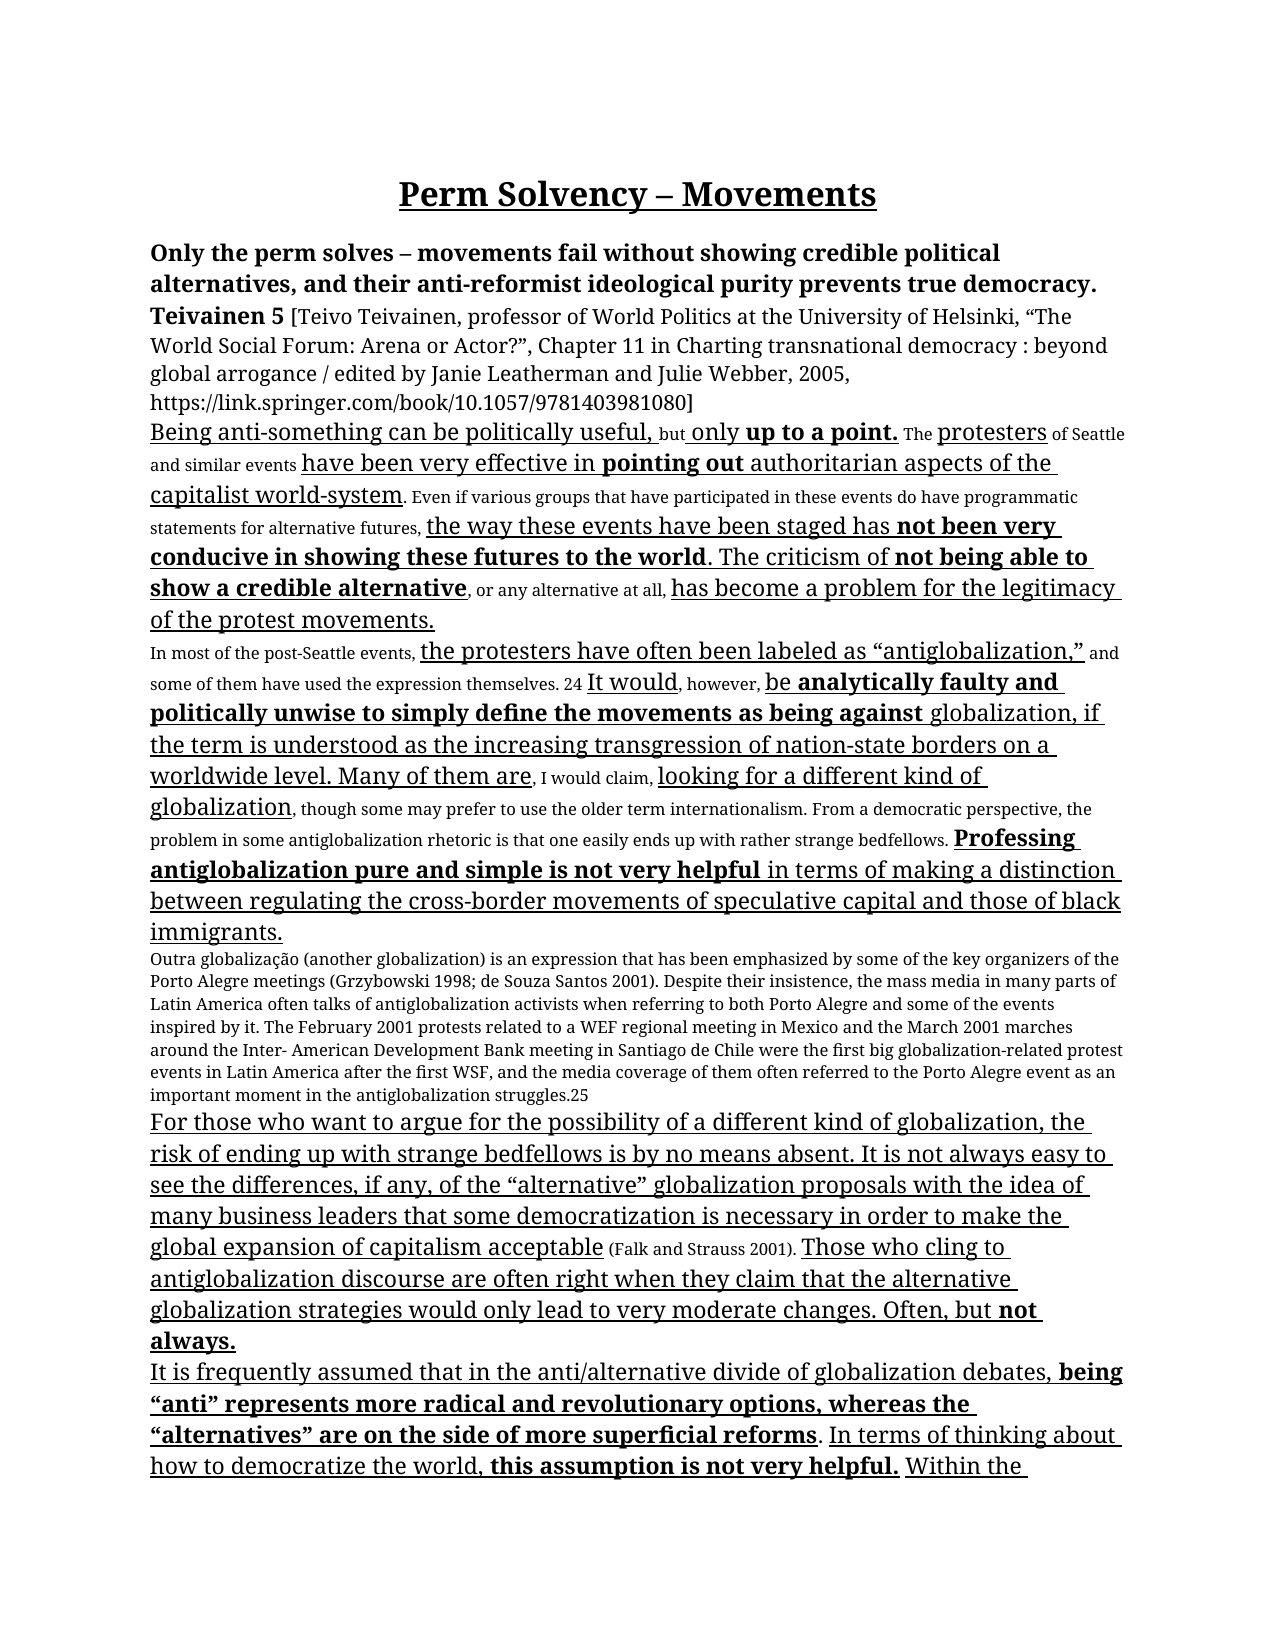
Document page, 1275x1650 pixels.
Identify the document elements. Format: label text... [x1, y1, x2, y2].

text Being anti-something can be politically useful, but only up to a point. The protesters of Seattle and similar events have been very effective in pointing out authoritarian aspects of the capitalist world-system. Even if various groups that have participated in these events do have programmatic statements for alternative futures, the way these events have been staged has not been very conducive in showing these futures to the world. The criticism of not being able to show a credible alternative, or any alternative at all, has become a problem for the legitimacy of the protest movements. [150, 416, 1125, 635]
text For those who want to argue for the possibility of a different kind of globalization, the risk of ending up with strange bedfellows is by no means absent. It is not always easy to see the differences, if any, of the “alternative” globalization proposals with the idea of many business leaders that some democratization is necessary in order to make the global expansion of capitalism acceptable (Falk and Strauss 2001). Those who cling to antiglobalization discourse are often right when they claim that the alternative globalization strategies would only lead to very moderate changes. Often, but not always. [150, 1106, 1125, 1356]
subtitle Only the perm solves – movements fail without showing credible political alternatives, and their anti-reformist ideological purity prevents true democracy. [150, 237, 1125, 299]
text In most of the post-Seattle events, the protesters have often been labeled as “antiglobalization,” and some of them have used the expression themselves. 24 It would, however, be analytically faulty and politically unwise to simply define the movements as being against globalization, if the term is understood as the increasing transgression of nation-state borders on a worldwide level. Many of them are, I would claim, looking for a different kind of globalization, though some may prefer to use the older term internationalism. From a democratic perspective, the problem in some antiglobalization rhetoric is that one easily ends up with rather strange bedfellows. Professing antiglobalization pure and simple is not very helpful in terms of making a distinction between regulating the cross-border movements of speculative capital and those of black immigrants. [150, 635, 1125, 947]
text Teivainen 5 [Teivo Teivainen, professor of World Politics at the University of Helsinki, “The World Social Forum: Arena or Actor?”, Chapter 11 in Charting transnational democracy : beyond global arrogance / edited by Janie Leatherman and Julie Webber, 2005, https://link.springer.com/book/10.1057/9781403981080] [150, 299, 1125, 416]
subtitle Perm Solvency – Movements [150, 171, 1125, 216]
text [150, 1356, 1125, 1481]
text Outra globalização (another globalization) is an expression that has been emphasized by some of the key organizers of the Porto Alegre meetings (Grzybowski 1998; de Souza Santos 2001). Despite their insistence, the mass media in many parts of Latin America often talks of antiglobalization activists when referring to both Porto Alegre and some of the events inspired by it. The February 2001 protests related to a WEF regional meeting in Mexico and the March 2001 marches around the Inter- American Development Bank meeting in Santiago de Chile were the first big globalization-related protest events in Latin America after the first WSF, and the media coverage of them often referred to the Porto Alegre event as an important moment in the antiglobalization struggles.25 [150, 947, 1125, 1106]
